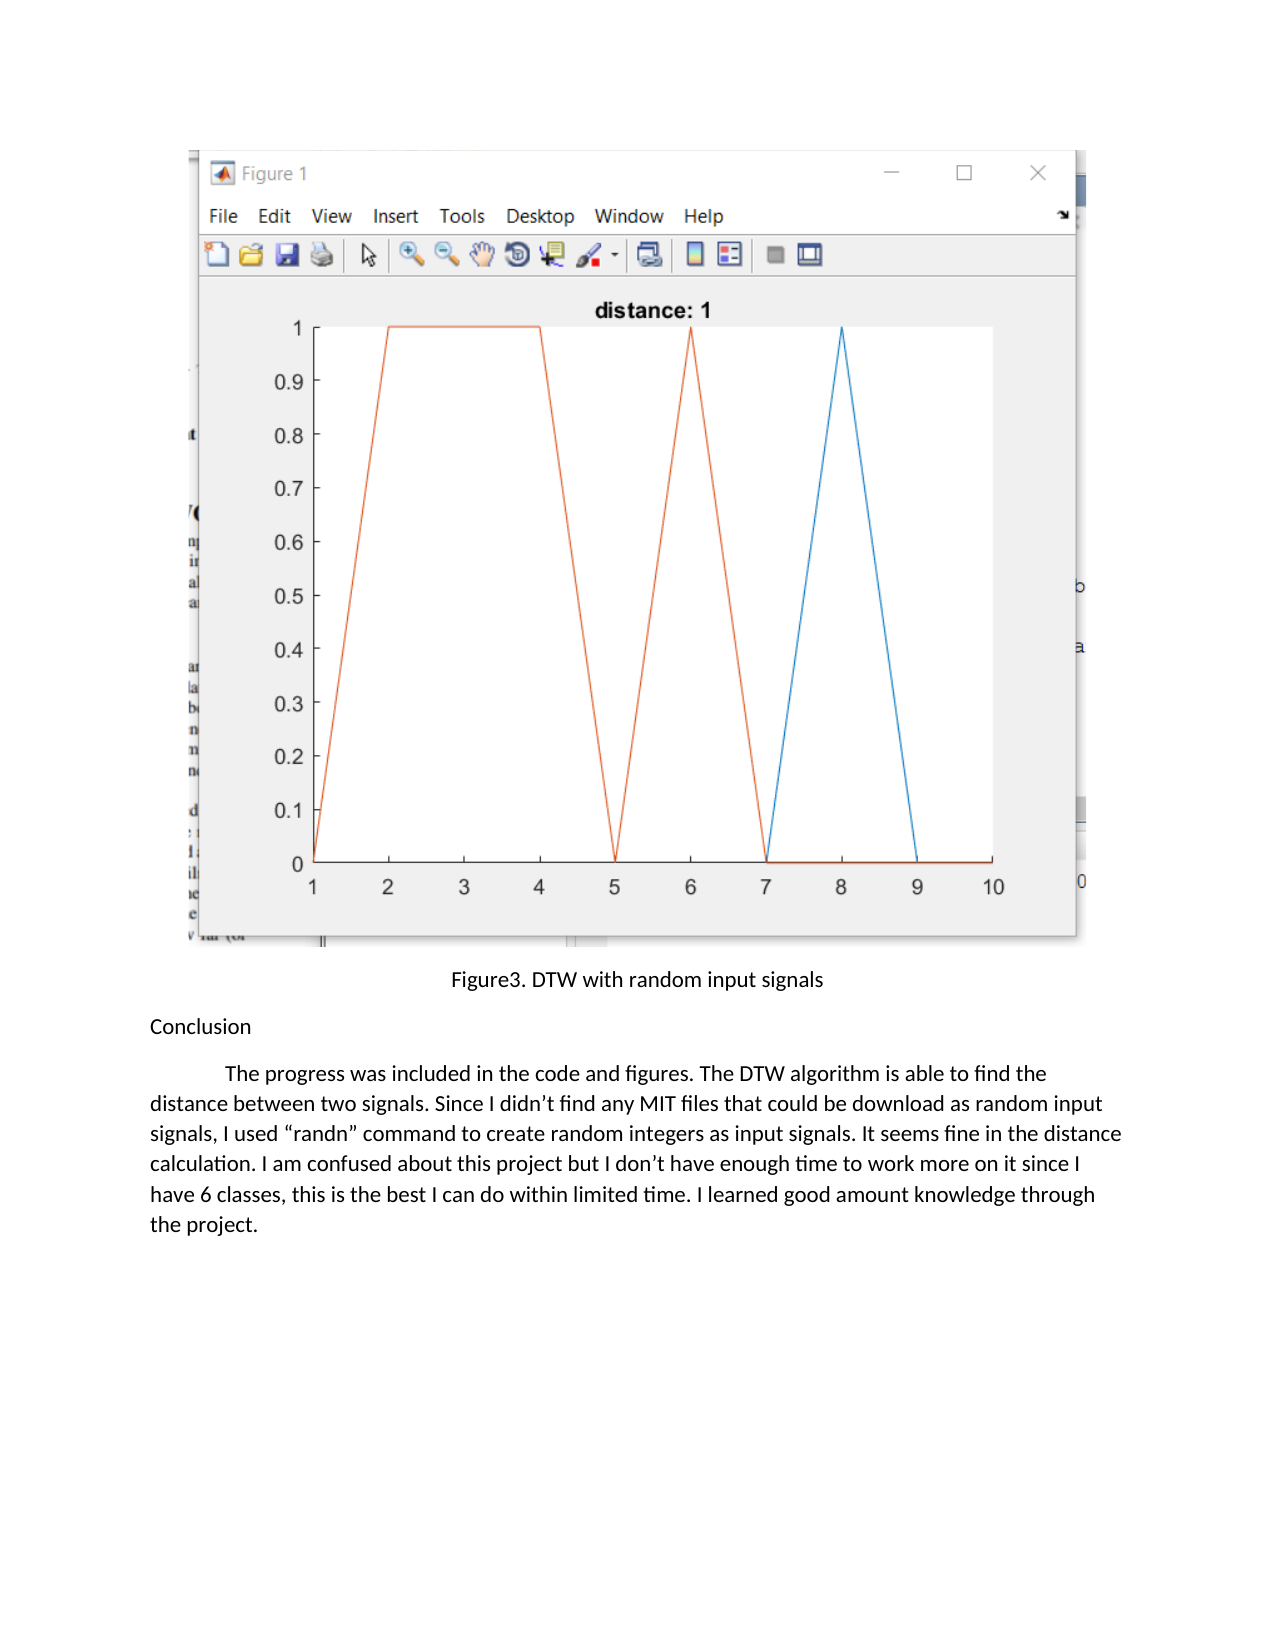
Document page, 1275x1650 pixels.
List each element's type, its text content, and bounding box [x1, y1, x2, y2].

text The progress was included in the code and figures. The DTW algorithm is able to find the distance between two signals. Since I didn’t find any MIT files that could be download as random input signals, I used “randn” command to create random integers as input signals. It seems fine in the distance calculation. I am confused about this project but I don’t have enough time to work more on it since I have 6 classes, this is the best I can do within limited time. I learned good amount knowledge through the project. [150, 1059, 1125, 1238]
text Figure3. DTW with random input signals [150, 965, 1125, 993]
picture [188, 150, 1087, 947]
text Conclusion [150, 1012, 1125, 1040]
